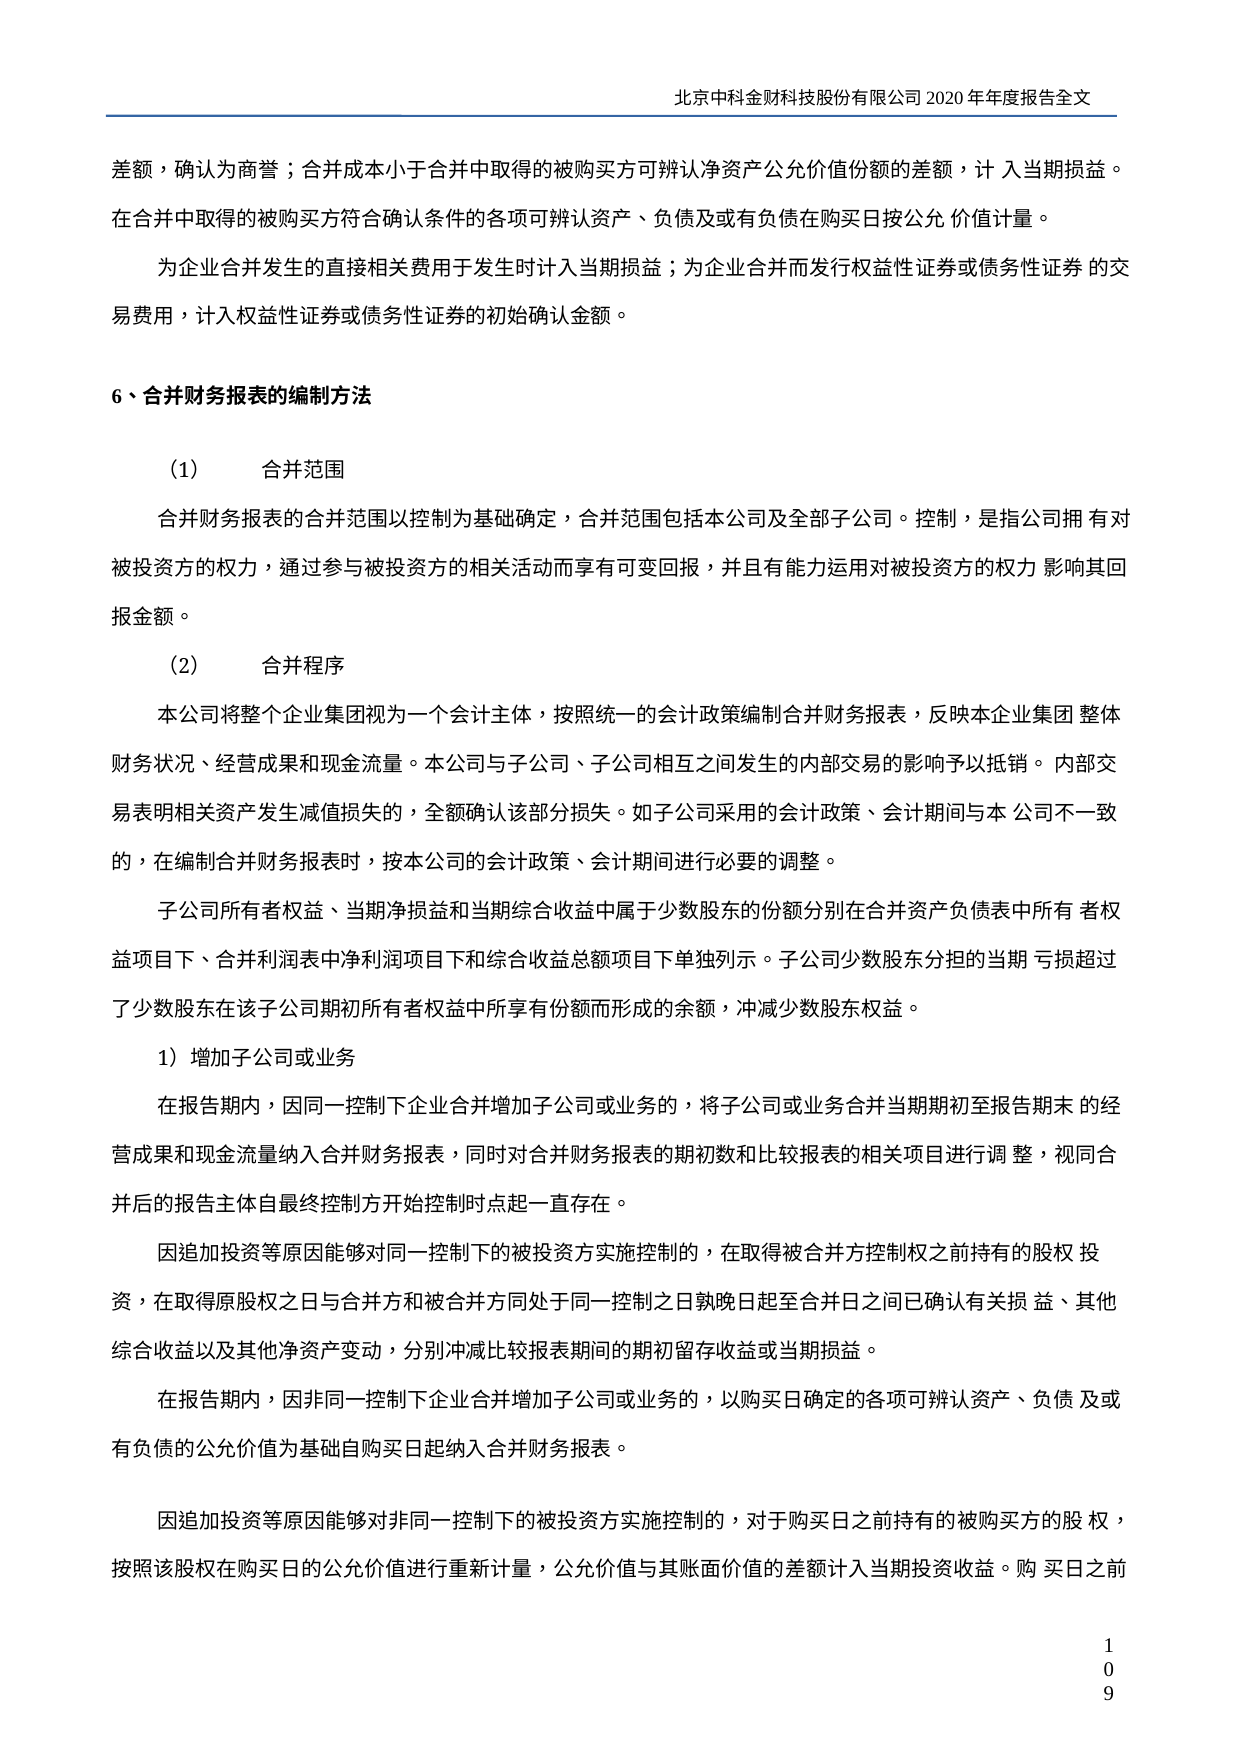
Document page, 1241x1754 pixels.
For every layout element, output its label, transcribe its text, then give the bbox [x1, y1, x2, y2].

text 本公司将整个企业集团视为一个会计主体，按照统一的会计政策编制合并财务报表，反映本企业集团 整体财务状况、经营成果和现金流量。本公司与子公司、子公司相互之间发生的内部交易的影响予以抵销。 内部交易表明相关资产发生减值损失的，全额确认该部分损失。如子公司采用的会计政策、会计期间与本 公司不一致的，在编制合并财务报表时，按本公司的会计政策、会计期间进行必要的调整。 [111, 683, 1131, 879]
text 1）增加子公司或业务 [111, 1026, 1131, 1075]
text 在报告期内，因非同一控制下企业合并增加子公司或业务的，以购买日确定的各项可辨认资产、负债 及或有负债的公允价值为基础自购买日起纳入合并财务报表。 [111, 1368, 1131, 1466]
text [111, 138, 1131, 236]
text 在报告期内，因同一控制下企业合并增加子公司或业务的，将子公司或业务合并当期期初至报告期末 的经营成果和现金流量纳入合并财务报表，同时对合并财务报表的期初数和比较报表的相关项目进行调 整，视同合并后的报告主体自最终控制方开始控制时点起一直存在。 [111, 1075, 1131, 1222]
text 为企业合并发生的直接相关费用于发生时计入当期损益；为企业合并而发行权益性证券或债务性证券 的交易费用，计入权益性证券或债务性证券的初始确认金额。 [111, 236, 1131, 333]
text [111, 1489, 1131, 1587]
text 6、合并财务报表的编制方法 [111, 381, 1131, 410]
text 合并财务报表的合并范围以控制为基础确定，合并范围包括本公司及全部子公司。控制，是指公司拥 有对被投资方的权力，通过参与被投资方的相关活动而享有可变回报，并且有能力运用对被投资方的权力 影响其回报金额。 [111, 487, 1131, 634]
text （2） 合并程序 [111, 634, 1131, 683]
text 子公司所有者权益、当期净损益和当期综合收益中属于少数股东的份额分别在合并资产负债表中所有 者权益项目下、合并利润表中净利润项目下和综合收益总额项目下单独列示。子公司少数股东分担的当期 亏损超过了少数股东在该子公司期初所有者权益中所享有份额而形成的余额，冲减少数股东权益。 [111, 879, 1131, 1026]
text （1） 合并范围 [111, 438, 1131, 487]
text 因追加投资等原因能够对同一控制下的被投资方实施控制的，在取得被合并方控制权之前持有的股权 投资，在取得原股权之日与合并方和被合并方同处于同一控制之日孰晚日起至合并日之间已确认有关损 益、其他综合收益以及其他净资产变动，分别冲减比较报表期间的期初留存收益或当期损益。 [111, 1222, 1131, 1368]
